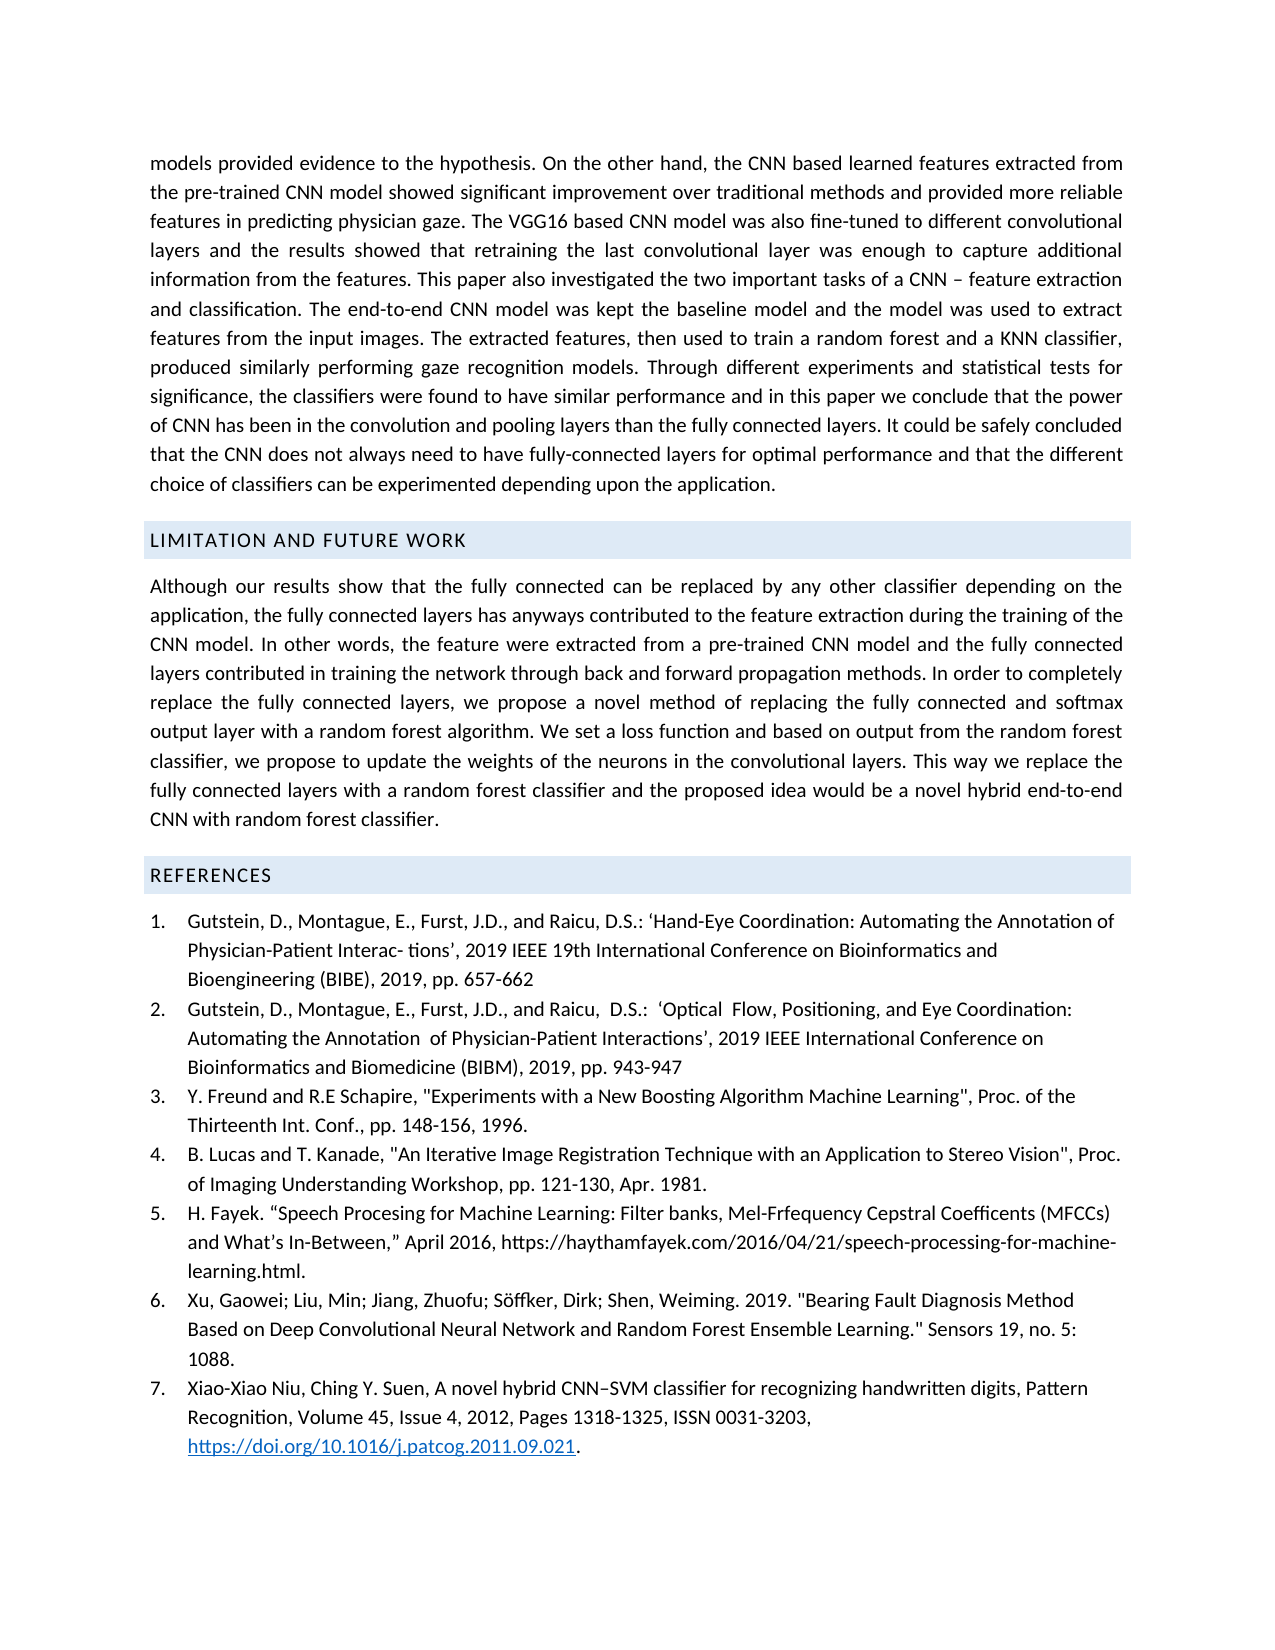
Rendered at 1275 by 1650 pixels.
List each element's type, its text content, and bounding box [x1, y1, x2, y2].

subtitle References [150, 863, 1125, 888]
subtitle Limitation AND FUTURE WORK [150, 527, 1125, 552]
text Although our results show that the fully connected can be replaced by any other classifier depending on the application, the fully connected layers has anyways contributed to the feature extraction during the training of the CNN model. In other words, the feature were extracted from a pre-trained CNN model and the fully connected layers contributed in training the network through back and forward propagation methods. In order to completely replace the fully connected layers, we propose a novel method of replacing the fully connected and softmax output layer with a random forest algorithm. We set a loss function and based on output from the random forest classifier, we propose to update the weights of the neurons in the convolutional layers. This way we replace the fully connected layers with a random forest classifier and the proposed idea would be a novel hybrid end-to-end CNN with random forest classifier. [150, 573, 1125, 832]
list Gutstein, D., Montague, E., Furst, J.D., and Raicu, D.S.: ‘Optical Flow, Positioning, and Eye Coordination: Automating the Annotation of Physician-Patient Interactions’, 2019 IEEE International Conference on Bioinformatics and Biomedicine (BIBM), 2019, pp. 943-947 [150, 996, 1125, 1079]
list Xu, Gaowei; Liu, Min; Jiang, Zhuofu; Söffker, Dirk; Shen, Weiming. 2019. "Bearing Fault Diagnosis Method Based on Deep Convolutional Neural Network and Random Forest Ensemble Learning." Sensors 19, no. 5: 1088. [150, 1287, 1125, 1371]
list Y. Freund and R.E Schapire, "Experiments with a New Boosting Algorithm Machine Learning", Proc. of the Thirteenth Int. Conf., pp. 148-156, 1996. [150, 1083, 1125, 1138]
list B. Lucas and T. Kanade, "An Iterative Image Registration Technique with an Application to Stereo Vision", Proc. of Imaging Understanding Workshop, pp. 121-130, Apr. 1981. [150, 1142, 1125, 1196]
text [150, 150, 1125, 496]
list Xiao-Xiao Niu, Ching Y. Suen, A novel hybrid CNN–SVM classifier for recognizing handwritten digits, Pattern Recognition, Volume 45, Issue 4, 2012, Pages 1318-1325, ISSN 0031-3203, https://doi.org/10.1016/j.patcog.2011.09.021. [150, 1375, 1125, 1459]
list Gutstein, D., Montague, E., Furst, J.D., and Raicu, D.S.: ‘Hand-Eye Coordination: Automating the Annotation of Physician-Patient Interac- tions’, 2019 IEEE 19th International Conference on Bioinformatics and Bioengineering (BIBE), 2019, pp. 657-662 [150, 908, 1125, 992]
list H. Fayek. “Speech Procesing for Machine Learning: Filter banks, Mel-Frfequency Cepstral Coefficents (MFCCs) and What’s In-Between,” April 2016, https://haythamfayek.com/2016/04/21/speech-processing-for-machine-learning.html. [150, 1200, 1125, 1284]
